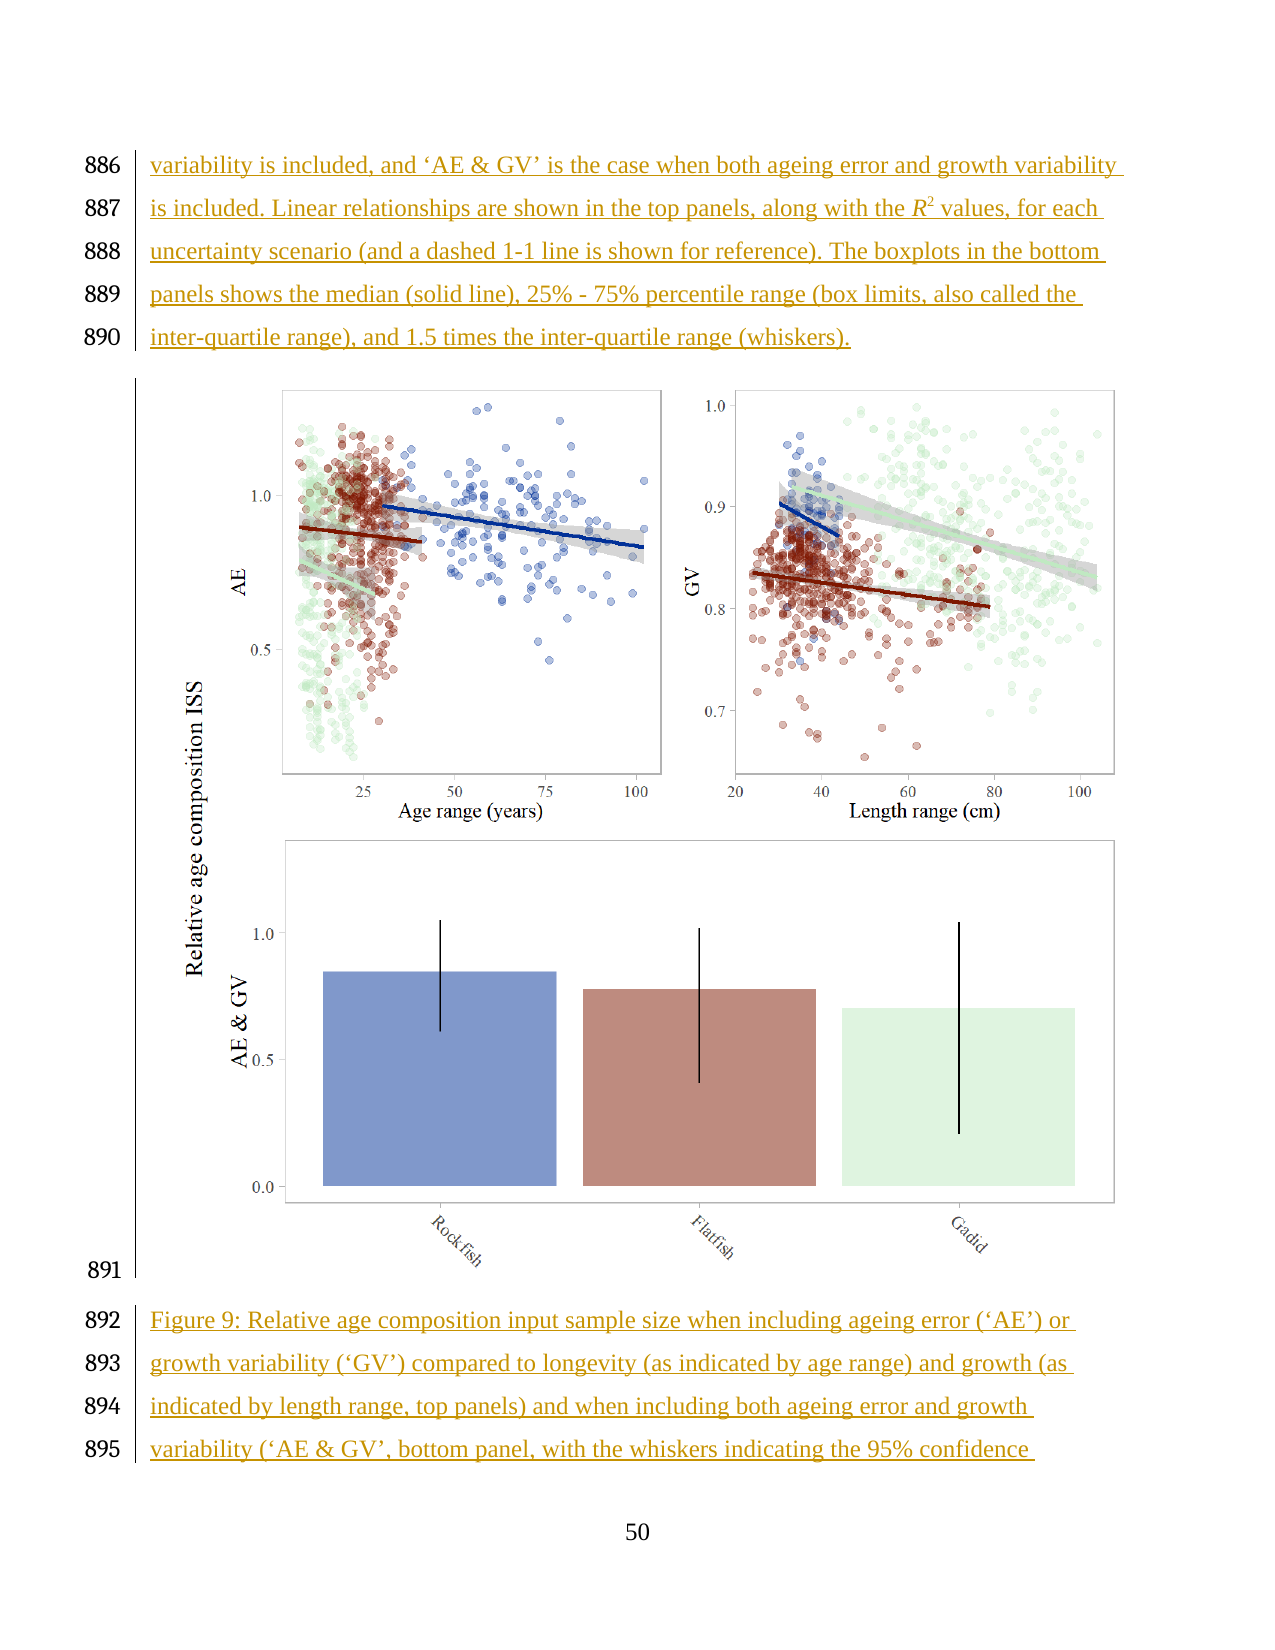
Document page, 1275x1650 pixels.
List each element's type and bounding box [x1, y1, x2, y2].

picture [150, 378, 1125, 1279]
